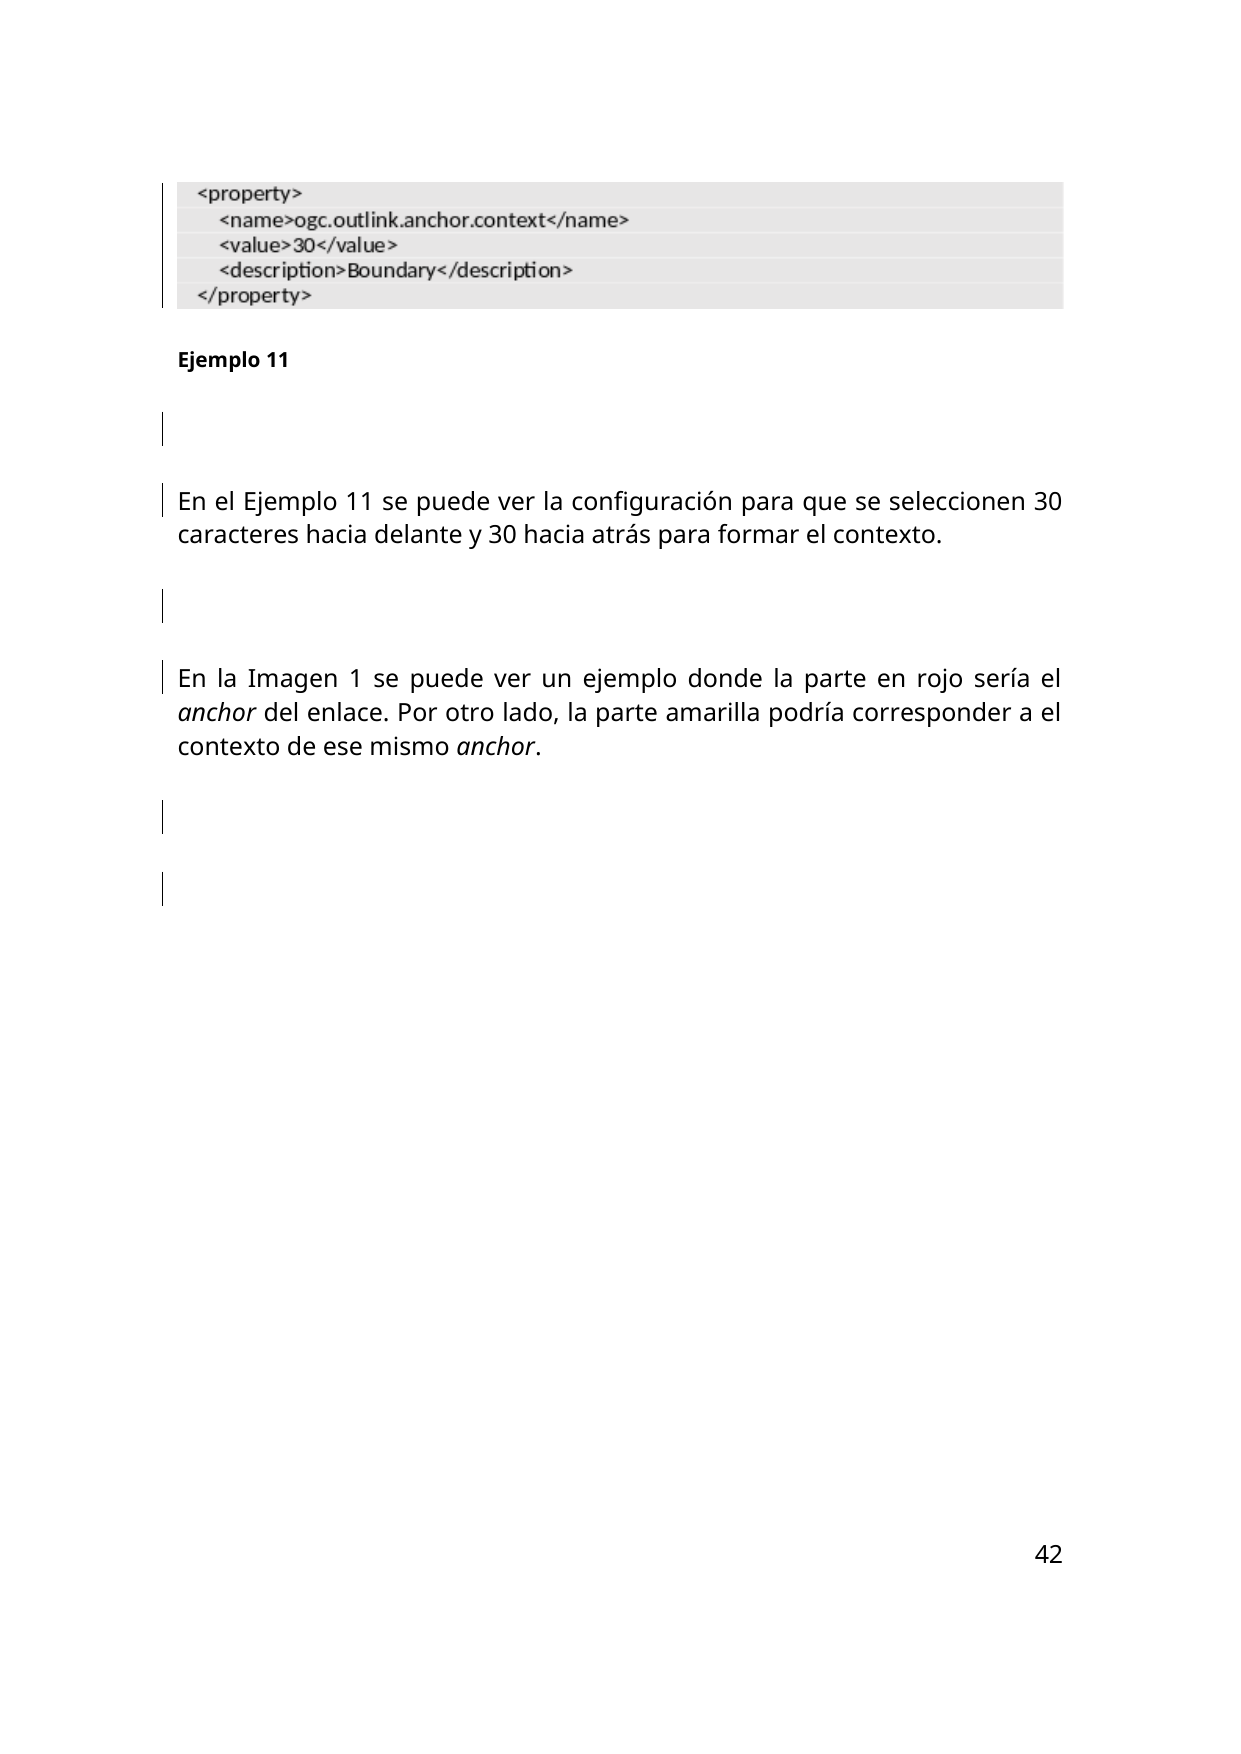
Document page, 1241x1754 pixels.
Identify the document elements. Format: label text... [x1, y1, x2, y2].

text En la Imagen 1 se puede ver un ejemplo donde la parte en rojo sería el anchor del enlace. Por otro lado, la parte amarilla podría corresponder a el contexto de ese mismo anchor. [177, 660, 1063, 762]
